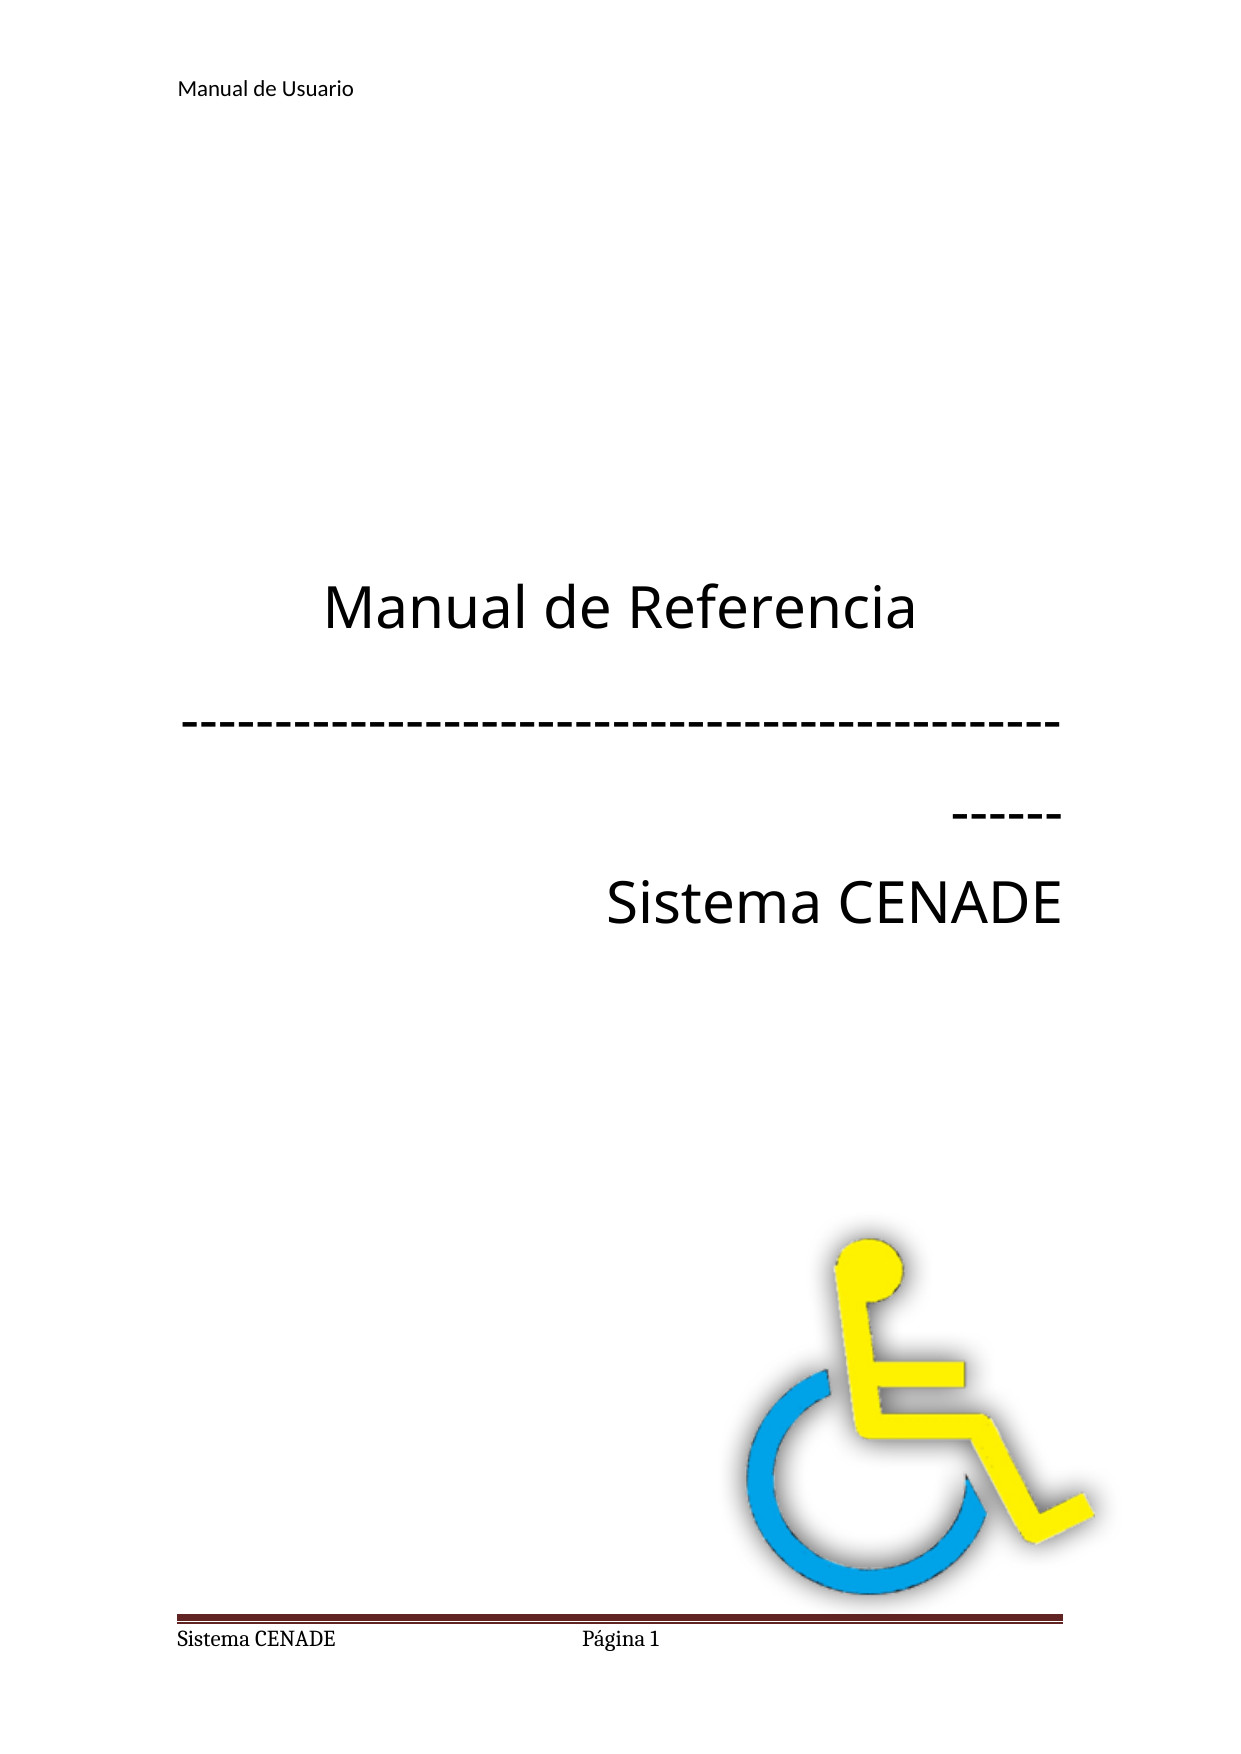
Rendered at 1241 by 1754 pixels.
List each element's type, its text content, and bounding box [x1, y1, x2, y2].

text ----------------------------------------------------- Sistema CENADE [177, 678, 1063, 940]
text Manual de Referencia [177, 566, 1063, 646]
picture [731, 1237, 1111, 1597]
